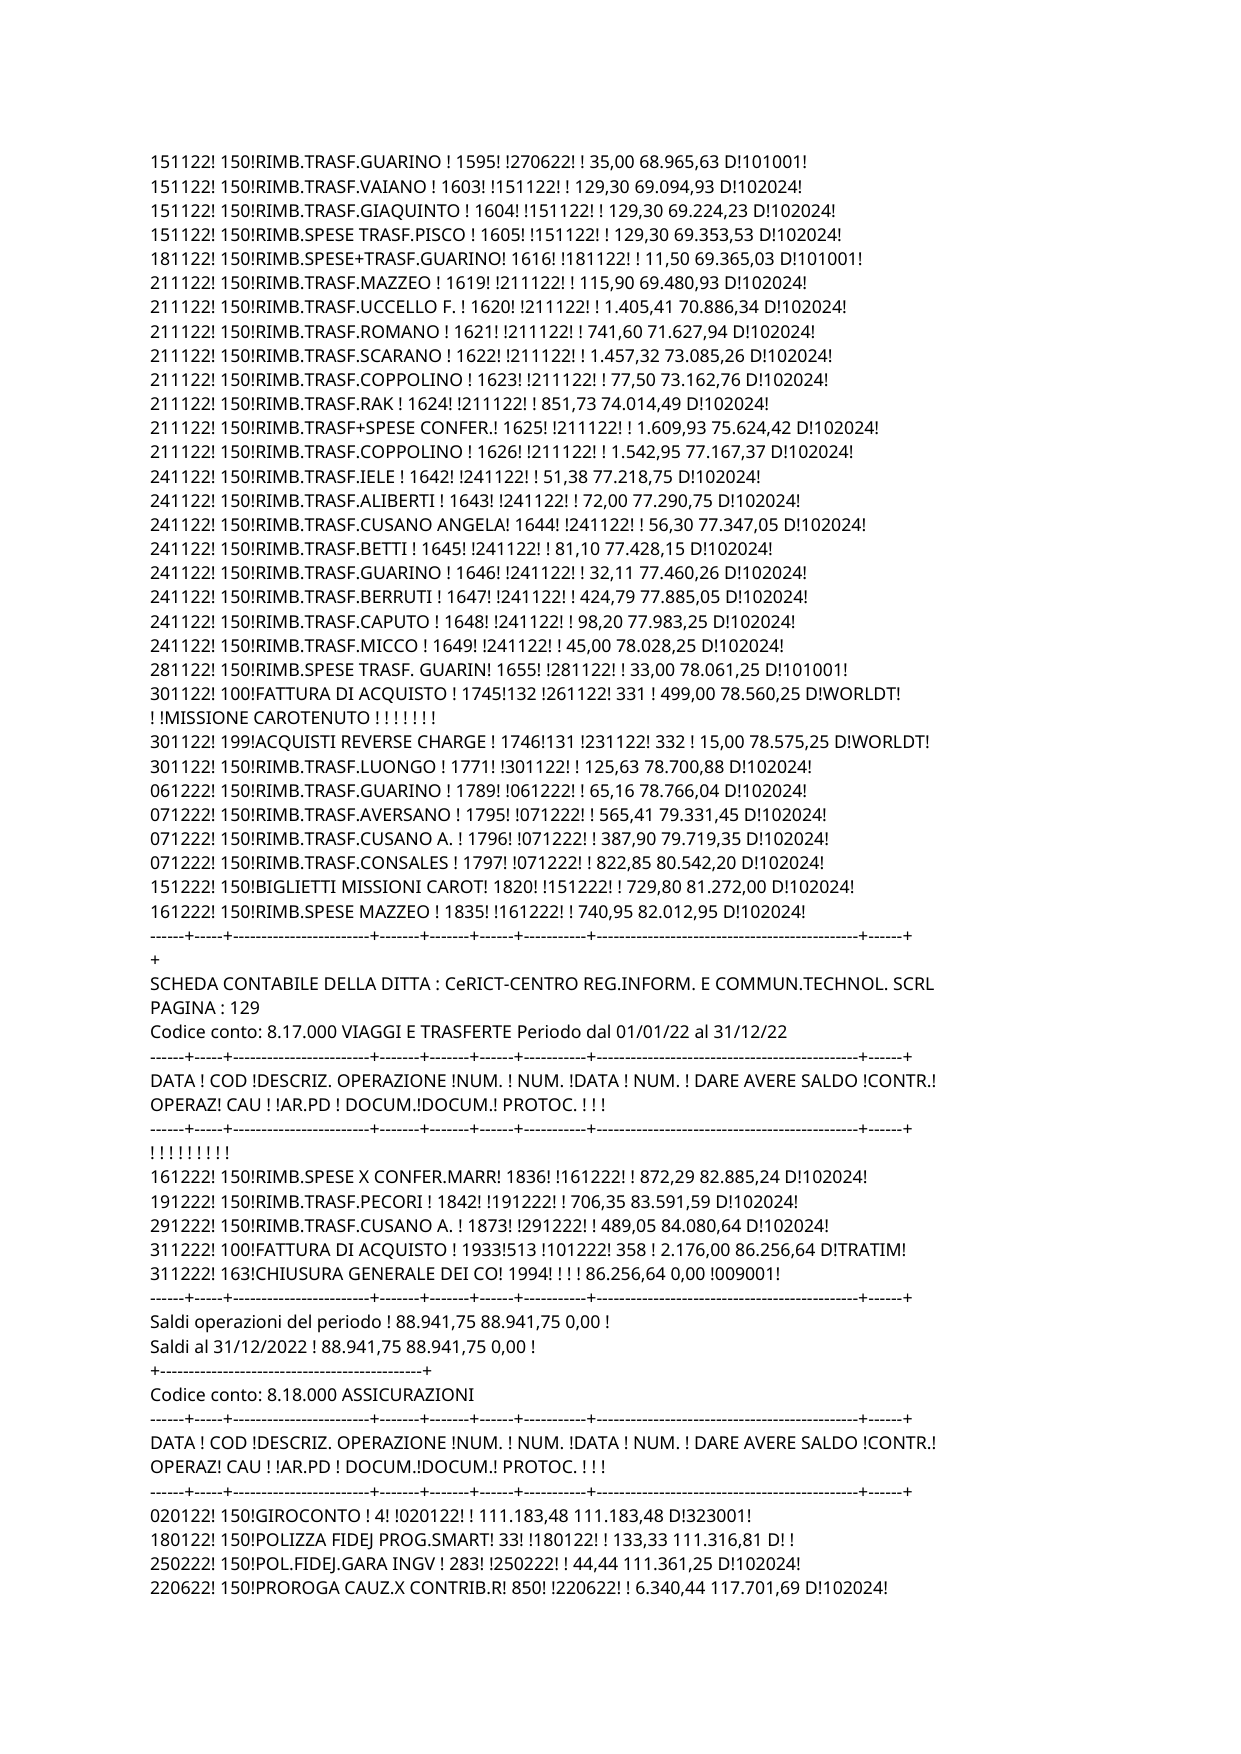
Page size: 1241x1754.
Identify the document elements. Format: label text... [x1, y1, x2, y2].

text 291222! 150!RIMB.TRASF.CUSANO A. ! 1873! !291222! ! 489,05 84.080,64 D!102024! [150, 1213, 1090, 1237]
text 241122! 150!RIMB.TRASF.ALIBERTI ! 1643! !241122! ! 72,00 77.290,75 D!102024! [150, 488, 1090, 512]
text 211122! 150!RIMB.TRASF+SPESE CONFER.! 1625! !211122! ! 1.609,93 75.624,42 D!102024! [150, 416, 1090, 440]
text ------+-----+------------------------+-------+-------+------+-----------+----------------------------------------------+------+ [150, 1044, 1090, 1068]
text 281122! 150!RIMB.SPESE TRASF. GUARIN! 1655! !281122! ! 33,00 78.061,25 D!101001! [150, 657, 1090, 682]
text 211122! 150!RIMB.TRASF.SCARANO ! 1622! !211122! ! 1.457,32 73.085,26 D!102024! [150, 343, 1090, 367]
text 071222! 150!RIMB.TRASF.CONSALES ! 1797! !071222! ! 822,85 80.542,20 D!102024! [150, 851, 1090, 875]
text Codice conto: 8.18.000 ASSICURAZIONI [150, 1382, 1090, 1407]
text 211122! 150!RIMB.TRASF.RAK ! 1624! !211122! ! 851,73 74.014,49 D!102024! [150, 392, 1090, 416]
text ------+-----+------------------------+-------+-------+------+-----------+----------------------------------------------+------+ [150, 1479, 1090, 1503]
text 211122! 150!RIMB.TRASF.ROMANO ! 1621! !211122! ! 741,60 71.627,94 D!102024! [150, 319, 1090, 343]
text 311222! 100!FATTURA DI ACQUISTO ! 1933!513 !101222! 358 ! 2.176,00 86.256,64 D!TRATIM! [150, 1237, 1090, 1262]
text 301122! 150!RIMB.TRASF.LUONGO ! 1771! !301122! ! 125,63 78.700,88 D!102024! [150, 754, 1090, 778]
text OPERAZ! CAU ! !AR.PD ! DOCUM.!DOCUM.! PROTOC. ! ! ! [150, 1455, 1090, 1479]
text DATA ! COD !DESCRIZ. OPERAZIONE !NUM. ! NUM. !DATA ! NUM. ! DARE AVERE SALDO !CONTR.! [150, 1068, 1090, 1092]
text +----------------------------------------------+ [150, 1358, 1090, 1382]
text 301122! 100!FATTURA DI ACQUISTO ! 1745!132 !261122! 331 ! 499,00 78.560,25 D!WORLDT! [150, 682, 1090, 706]
text 151122! 150!RIMB.TRASF.VAIANO ! 1603! !151122! ! 129,30 69.094,93 D!102024! [150, 174, 1090, 198]
text 241122! 150!RIMB.TRASF.CAPUTO ! 1648! !241122! ! 98,20 77.983,25 D!102024! [150, 609, 1090, 633]
text + [150, 947, 1090, 972]
text 211122! 150!RIMB.TRASF.COPPOLINO ! 1623! !211122! ! 77,50 73.162,76 D!102024! [150, 367, 1090, 392]
text 020122! 150!GIROCONTO ! 4! !020122! ! 111.183,48 111.183,48 D!323001! [150, 1503, 1090, 1527]
text 241122! 150!RIMB.TRASF.GUARINO ! 1646! !241122! ! 32,11 77.460,26 D!102024! [150, 561, 1090, 585]
text 161222! 150!RIMB.SPESE X CONFER.MARR! 1836! !161222! ! 872,29 82.885,24 D!102024! [150, 1165, 1090, 1189]
text 061222! 150!RIMB.TRASF.GUARINO ! 1789! !061222! ! 65,16 78.766,04 D!102024! [150, 778, 1090, 802]
text Saldi al 31/12/2022 ! 88.941,75 88.941,75 0,00 ! [150, 1334, 1090, 1358]
text 241122! 150!RIMB.TRASF.BERRUTI ! 1647! !241122! ! 424,79 77.885,05 D!102024! [150, 585, 1090, 609]
text 250222! 150!POL.FIDEJ.GARA INGV ! 283! !250222! ! 44,44 111.361,25 D!102024! [150, 1552, 1090, 1576]
text ! ! ! ! ! ! ! ! ! [150, 1141, 1090, 1165]
text 241122! 150!RIMB.TRASF.MICCO ! 1649! !241122! ! 45,00 78.028,25 D!102024! [150, 633, 1090, 657]
text 151122! 150!RIMB.TRASF.GIAQUINTO ! 1604! !151122! ! 129,30 69.224,23 D!102024! [150, 198, 1090, 222]
text 241122! 150!RIMB.TRASF.IELE ! 1642! !241122! ! 51,38 77.218,75 D!102024! [150, 464, 1090, 488]
text 311222! 163!CHIUSURA GENERALE DEI CO! 1994! ! ! ! 86.256,64 0,00 !009001! [150, 1262, 1090, 1286]
text 191222! 150!RIMB.TRASF.PECORI ! 1842! !191222! ! 706,35 83.591,59 D!102024! [150, 1189, 1090, 1213]
text 220622! 150!PROROGA CAUZ.X CONTRIB.R! 850! !220622! ! 6.340,44 117.701,69 D!102024! [150, 1576, 1090, 1600]
text ------+-----+------------------------+-------+-------+------+-----------+----------------------------------------------+------+ [150, 1286, 1090, 1310]
text OPERAZ! CAU ! !AR.PD ! DOCUM.!DOCUM.! PROTOC. ! ! ! [150, 1092, 1090, 1117]
text 211122! 150!RIMB.TRASF.COPPOLINO ! 1626! !211122! ! 1.542,95 77.167,37 D!102024! [150, 440, 1090, 464]
text 151222! 150!BIGLIETTI MISSIONI CAROT! 1820! !151222! ! 729,80 81.272,00 D!102024! [150, 875, 1090, 899]
text 180122! 150!POLIZZA FIDEJ PROG.SMART! 33! !180122! ! 133,33 111.316,81 D! ! [150, 1527, 1090, 1552]
text Saldi operazioni del periodo ! 88.941,75 88.941,75 0,00 ! [150, 1310, 1090, 1334]
text ! !MISSIONE CAROTENUTO ! ! ! ! ! ! ! [150, 706, 1090, 730]
text 071222! 150!RIMB.TRASF.AVERSANO ! 1795! !071222! ! 565,41 79.331,45 D!102024! [150, 802, 1090, 827]
text 241122! 150!RIMB.TRASF.BETTI ! 1645! !241122! ! 81,10 77.428,15 D!102024! [150, 537, 1090, 561]
text ------+-----+------------------------+-------+-------+------+-----------+----------------------------------------------+------+ [150, 923, 1090, 947]
text 151122! 150!RIMB.TRASF.GUARINO ! 1595! !270622! ! 35,00 68.965,63 D!101001! [150, 150, 1090, 174]
text 301122! 199!ACQUISTI REVERSE CHARGE ! 1746!131 !231122! 332 ! 15,00 78.575,25 D!WORLDT! [150, 730, 1090, 754]
text 241122! 150!RIMB.TRASF.CUSANO ANGELA! 1644! !241122! ! 56,30 77.347,05 D!102024! [150, 512, 1090, 537]
text Codice conto: 8.17.000 VIAGGI E TRASFERTE Periodo dal 01/01/22 al 31/12/22 [150, 1020, 1090, 1044]
text 211122! 150!RIMB.TRASF.MAZZEO ! 1619! !211122! ! 115,90 69.480,93 D!102024! [150, 271, 1090, 295]
text PAGINA : 129 [150, 996, 1090, 1020]
text 161222! 150!RIMB.SPESE MAZZEO ! 1835! !161222! ! 740,95 82.012,95 D!102024! [150, 899, 1090, 923]
text SCHEDA CONTABILE DELLA DITTA : CeRICT-CENTRO REG.INFORM. E COMMUN.TECHNOL. SCRL [150, 972, 1090, 996]
text DATA ! COD !DESCRIZ. OPERAZIONE !NUM. ! NUM. !DATA ! NUM. ! DARE AVERE SALDO !CONTR.! [150, 1431, 1090, 1455]
text 151122! 150!RIMB.SPESE TRASF.PISCO ! 1605! !151122! ! 129,30 69.353,53 D!102024! [150, 222, 1090, 247]
text 211122! 150!RIMB.TRASF.UCCELLO F. ! 1620! !211122! ! 1.405,41 70.886,34 D!102024! [150, 295, 1090, 319]
text 071222! 150!RIMB.TRASF.CUSANO A. ! 1796! !071222! ! 387,90 79.719,35 D!102024! [150, 827, 1090, 851]
text ------+-----+------------------------+-------+-------+------+-----------+----------------------------------------------+------+ [150, 1117, 1090, 1141]
text ------+-----+------------------------+-------+-------+------+-----------+----------------------------------------------+------+ [150, 1407, 1090, 1431]
text 181122! 150!RIMB.SPESE+TRASF.GUARINO! 1616! !181122! ! 11,50 69.365,03 D!101001! [150, 247, 1090, 271]
